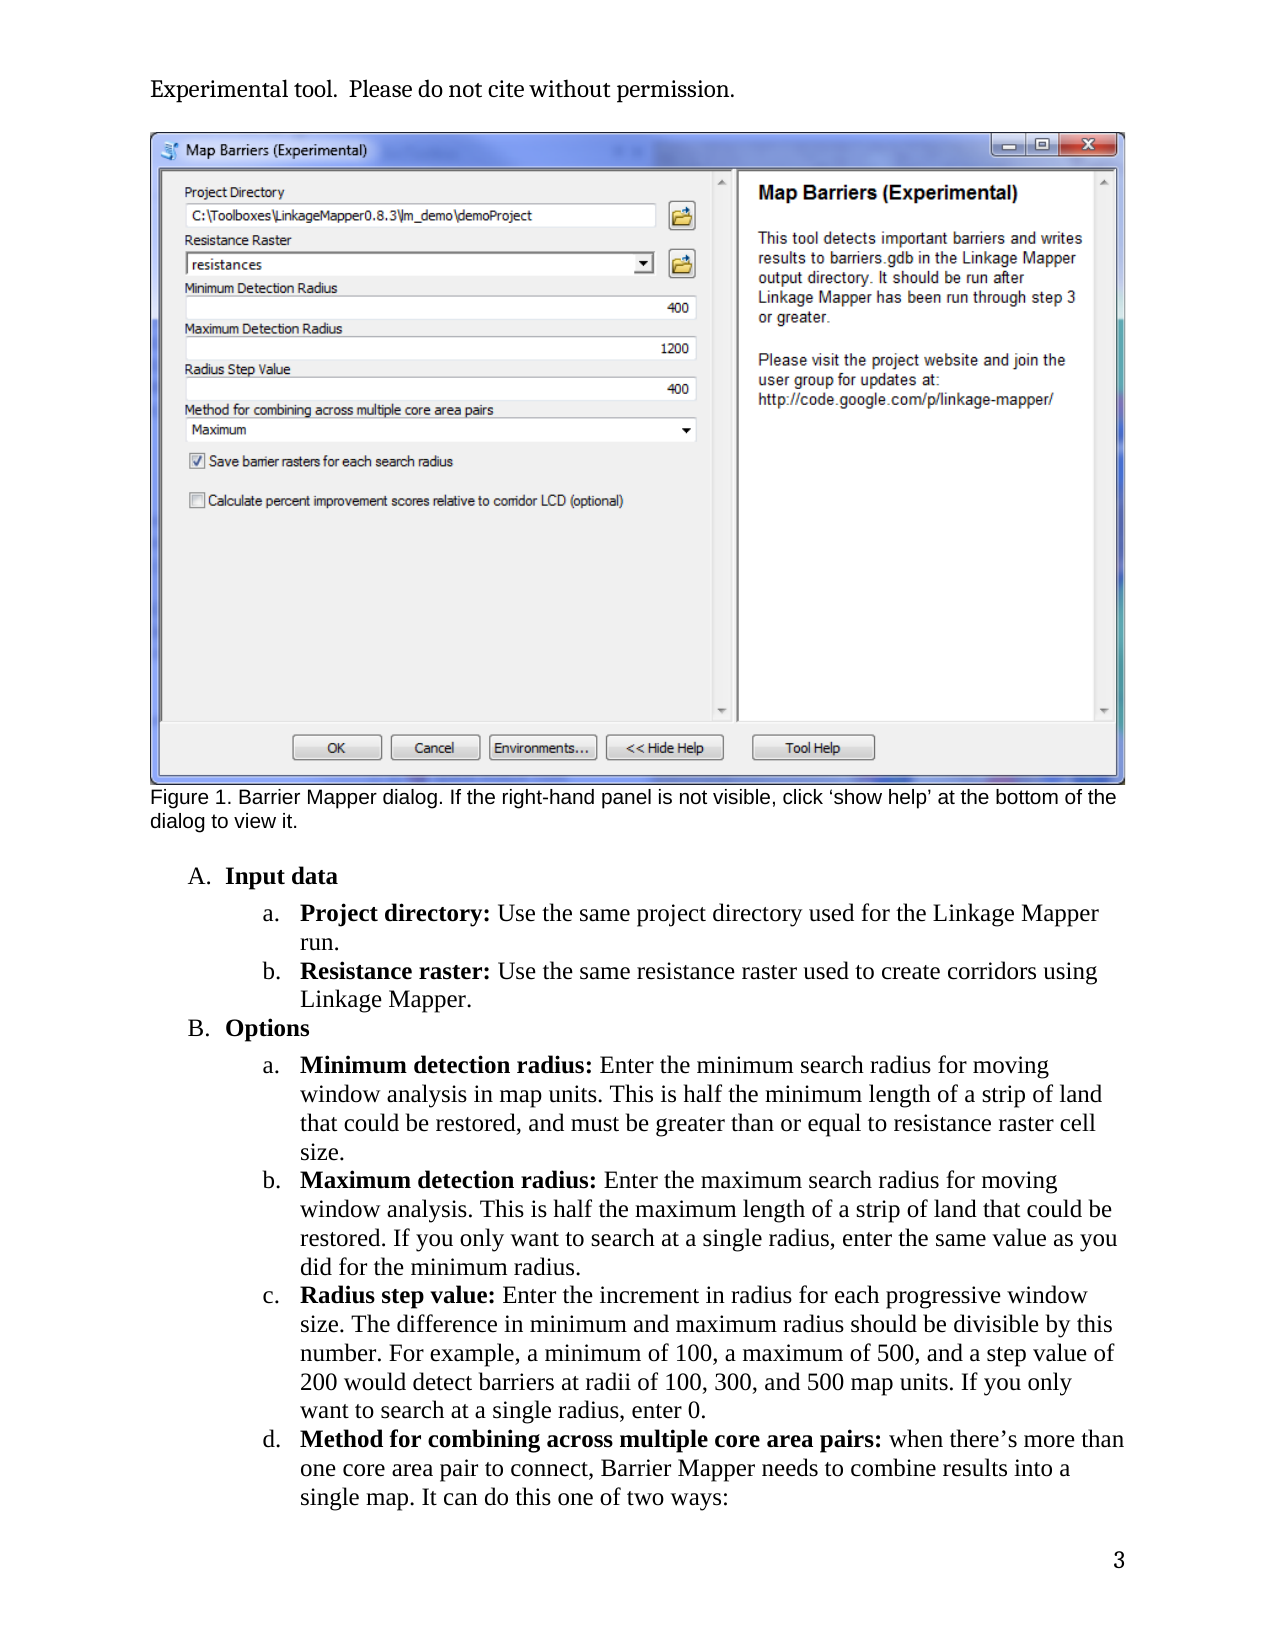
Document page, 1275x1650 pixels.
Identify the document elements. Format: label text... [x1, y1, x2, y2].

list Figure 1. Barrier Mapper dialog. If the right-hand panel is not visible, click ‘show help’ at the bottom of the dialog to view it. [150, 785, 1125, 832]
list Options [187, 1013, 1125, 1042]
list Resistance raster: Use the same resistance raster used to create corridors using Linkage Mapper. [262, 956, 1125, 1013]
picture [150, 132, 1125, 785]
list Method for combining across multiple core area pairs: when there’s more than one core area pair to connect, Barrier Mapper needs to combine results into a single map. It can do this one of two ways: [262, 1424, 1125, 1510]
list Maximum detection radius: Enter the maximum search radius for moving window analysis. This is half the maximum length of a strip of land that could be restored. If you only want to search at a single radius, enter the same value as you did for the minimum radius. [262, 1165, 1125, 1280]
list Input data [187, 861, 1125, 890]
list Project directory: Use the same project directory used for the Linkage Mapper run. [262, 898, 1125, 956]
list Minimum detection radius: Enter the minimum search radius for moving window analysis in map units. This is half the minimum length of a strip of land that could be restored, and must be greater than or equal to resistance raster cell size. [262, 1050, 1125, 1165]
list Radius step value: Enter the increment in radius for each progressive window size. The difference in minimum and maximum radius should be divisible by this number. For example, a minimum of 100, a maximum of 500, and a step value of 200 would detect barriers at radii of 100, 300, and 500 map units. If you only want to search at a single radius, enter 0. [262, 1280, 1125, 1424]
